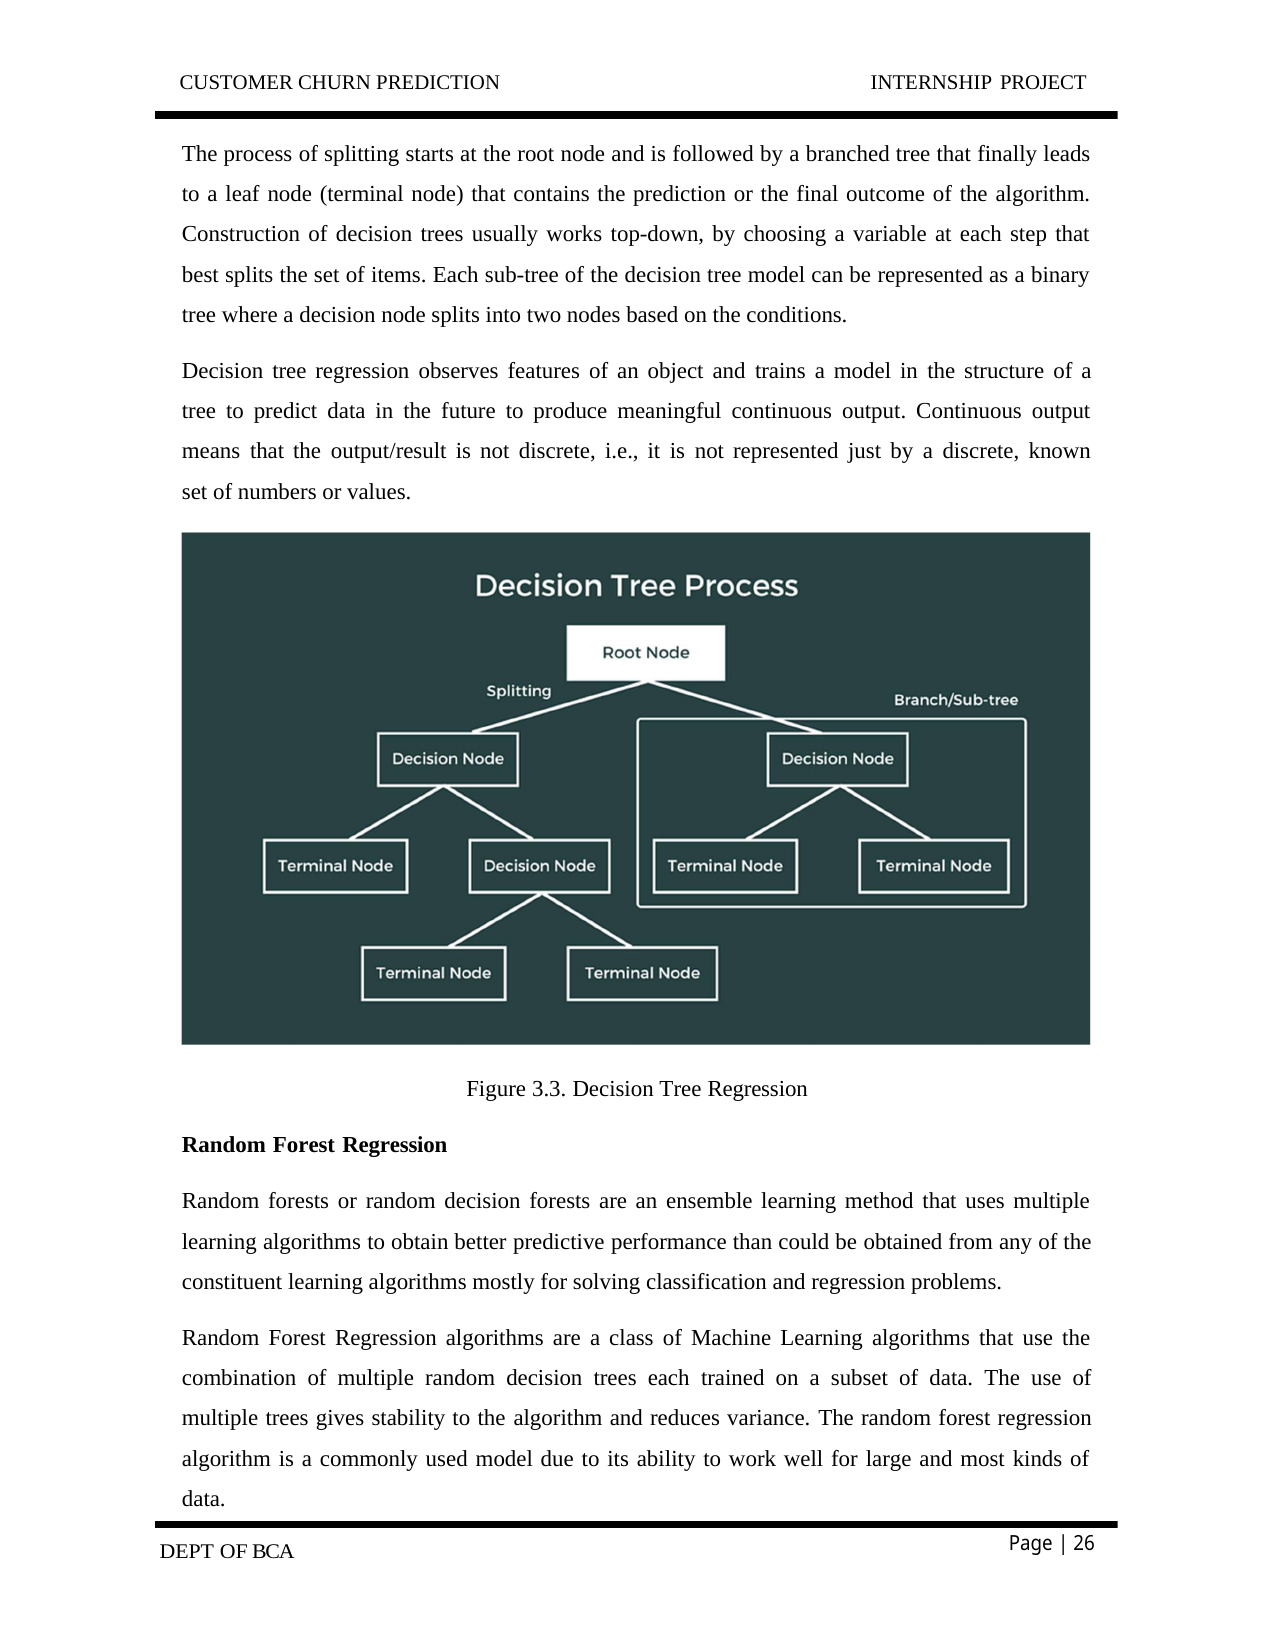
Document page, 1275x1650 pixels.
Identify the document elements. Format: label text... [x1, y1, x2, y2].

text Decision tree regression observes features of an object and trains a model in the structure of a tree to predict data in the future to produce meaningful continuous output. Continuous output means that the output/result is not discrete, i.e., it is not represented just by a discrete, known set of numbers or values. [182, 357, 1092, 504]
subtitle Random Forest Regression [182, 1131, 1144, 1158]
text Figure 3.3. Decision Tree Regression [130, 1075, 1144, 1101]
picture [155, 1521, 1118, 1528]
text Random Forest Regression algorithms are a class of Machine Learning algorithms that use the combination of multiple random decision trees each trained on a subset of data. The use of multiple trees gives stability to the algorithm and reduces variance. The random forest regression algorithm is a commonly used model due to its ability to work well for large and most kinds of data. [182, 1324, 1092, 1511]
picture [181, 532, 1091, 1045]
text Random forests or random decision forests are an ensemble learning method that uses multiple learning algorithms to obtain better predictive performance than could be obtained from any of the constituent learning algorithms mostly for solving classification and regression problems. [182, 1187, 1092, 1294]
text The process of splitting starts at the root node and is followed by a branched tree that finally leads to a leaf node (terminal node) that contains the prediction or the final outcome of the algorithm. Construction of decision trees usually works top-down, by choosing a variable at each step that best splits the set of items. Each sub-tree of the decision tree model can be represented as a binary tree where a decision node splits into two nodes based on the conditions. [182, 140, 1092, 327]
picture [155, 111, 1118, 119]
